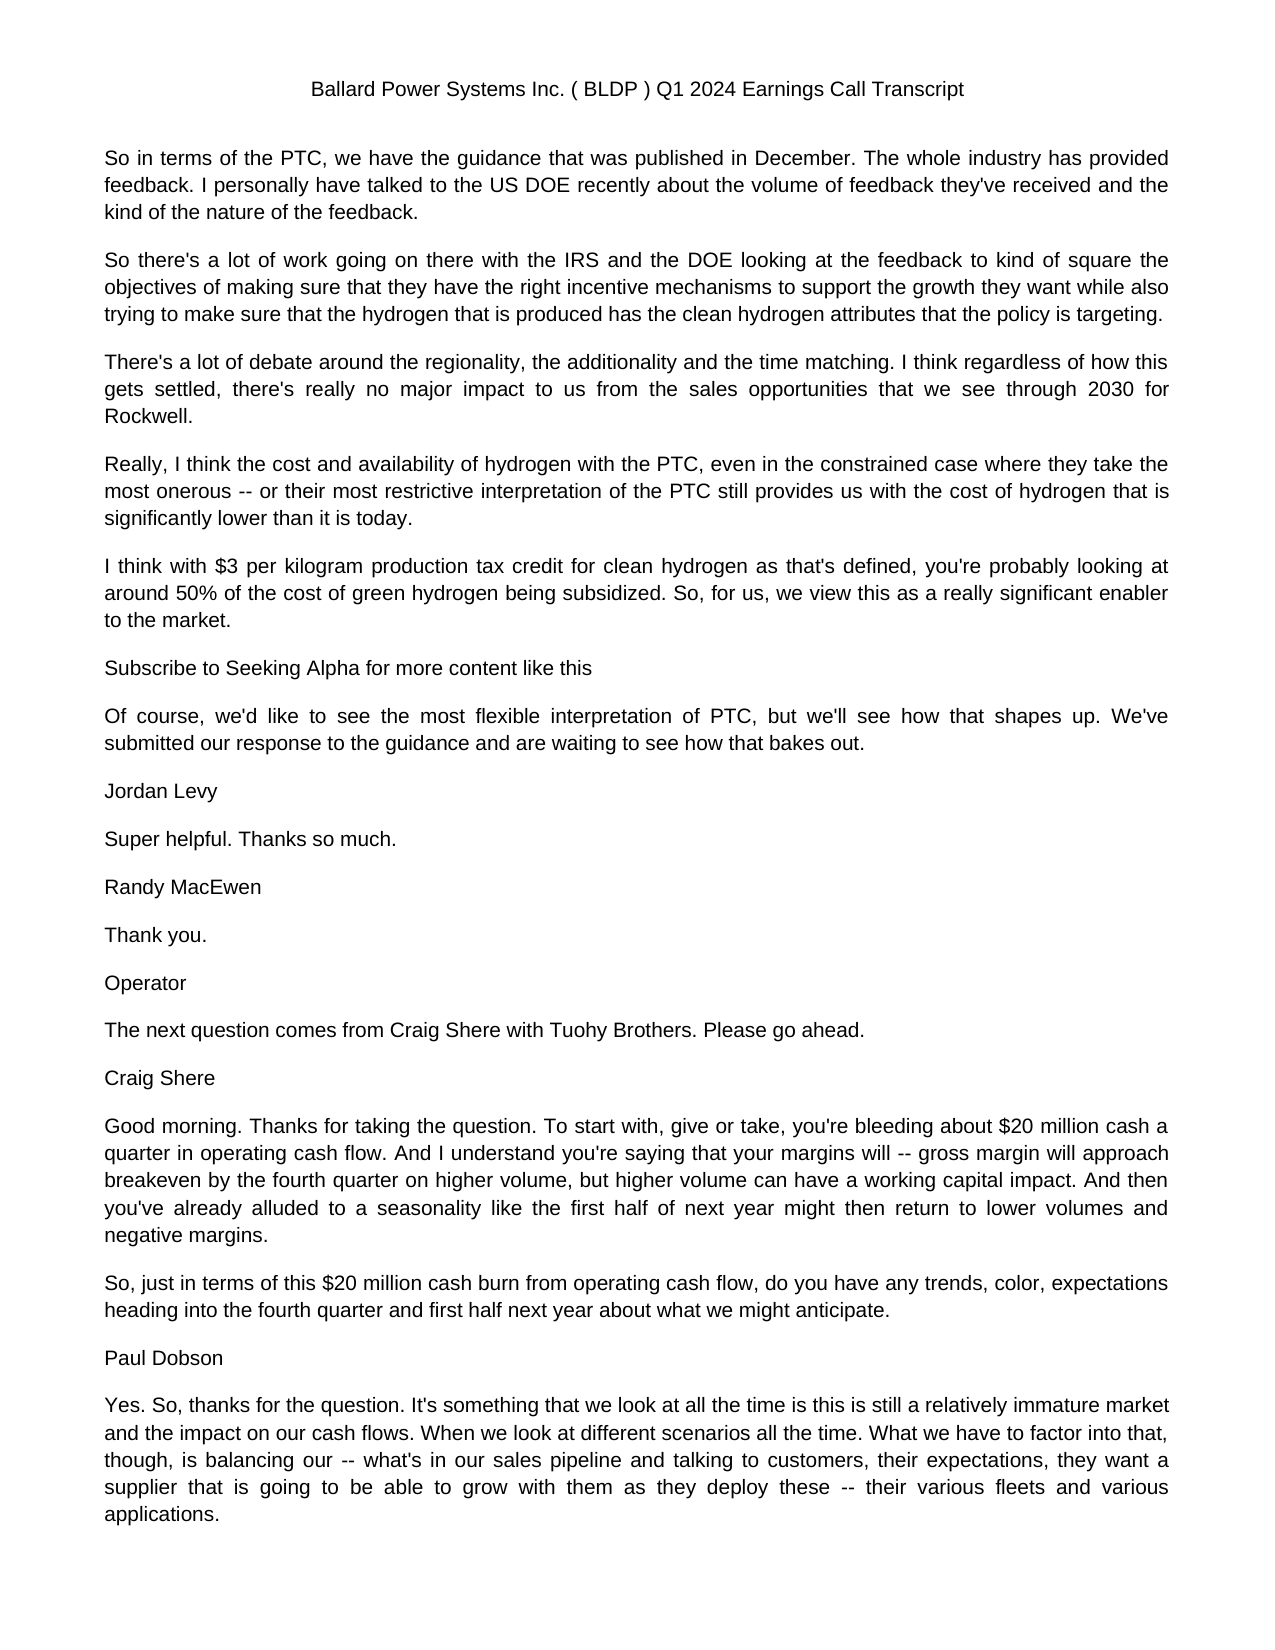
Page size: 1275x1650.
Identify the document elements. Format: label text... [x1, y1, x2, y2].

text So there's a lot of work going on there with the IRS and the DOE looking at the feedback to kind of square the objectives of making sure that they have the right incentive mechanisms to support the growth they want while also trying to make sure that the hydrogen that is produced has the clean hydrogen attributes that the policy is targeting. [104, 244, 1171, 326]
text Operator [104, 967, 1171, 994]
text Super helpful. Thanks so much. [104, 823, 1171, 851]
text So, just in terms of this $20 million cash burn from operating cash flow, do you have any trends, color, expectations heading into the fourth quarter and first half next year about what we might anticipate. [104, 1267, 1171, 1321]
text Of course, we'd like to see the most flexible interpretation of PTC, but we'll see how that shapes up. We've submitted our response to the guidance and are waiting to see how that bakes out. [104, 701, 1171, 755]
text So in terms of the PTC, we have the guidance that was published in December. The whole industry has provided feedback. I personally have talked to the US DOE recently about the volume of feedback they've received and the kind of the nature of the feedback. [104, 142, 1171, 223]
text The next question comes from Craig Shere with Tuohy Brothers. Please go ahead. [104, 1015, 1171, 1042]
text Yes. So, thanks for the question. It's something that we look at all the time is this is still a relatively immature market and the impact on our cash flows. When we look at different scenarios all the time. What we have to factor into that, though, is balancing our -- what's in our sales pipeline and talking to customers, their expectations, they want a supplier that is going to be able to grow with them as they deploy these -- their various fleets and various applications. [104, 1390, 1171, 1526]
text Really, I think the cost and availability of hydrogen with the PTC, even in the constrained case where they take the most onerous -- or their most restrictive interpretation of the PTC still provides us with the cost of hydrogen that is significantly lower than it is today. [104, 448, 1171, 530]
text Paul Dobson [104, 1342, 1171, 1369]
text Good morning. Thanks for taking the question. To start with, give or take, you're bleeding about $20 million cash a quarter in operating cash flow. And I understand you're saying that your margins will -- gross margin will approach breakeven by the fourth quarter on higher volume, but higher volume can have a working capital impact. And then you've already alluded to a seasonality like the first half of next year might then return to lower volumes and negative margins. [104, 1111, 1171, 1246]
text Craig Shere [104, 1063, 1171, 1090]
text I think with $3 per kilogram production tax credit for clean hydrogen as that's defined, you're probably looking at around 50% of the cost of green hydrogen being subsidized. So, for us, we view this as a really significant enabler to the market. [104, 551, 1171, 632]
text Subscribe to Seeking Alpha for more content like this [104, 653, 1171, 680]
text Randy MacEwen [104, 871, 1171, 898]
text Thank you. [104, 919, 1171, 946]
text Jordan Levy [104, 776, 1171, 803]
text There's a lot of debate around the regionality, the additionality and the time matching. I think regardless of how this gets settled, there's really no major impact to us from the sales opportunities that we see through 2030 for Rockwell. [104, 346, 1171, 428]
